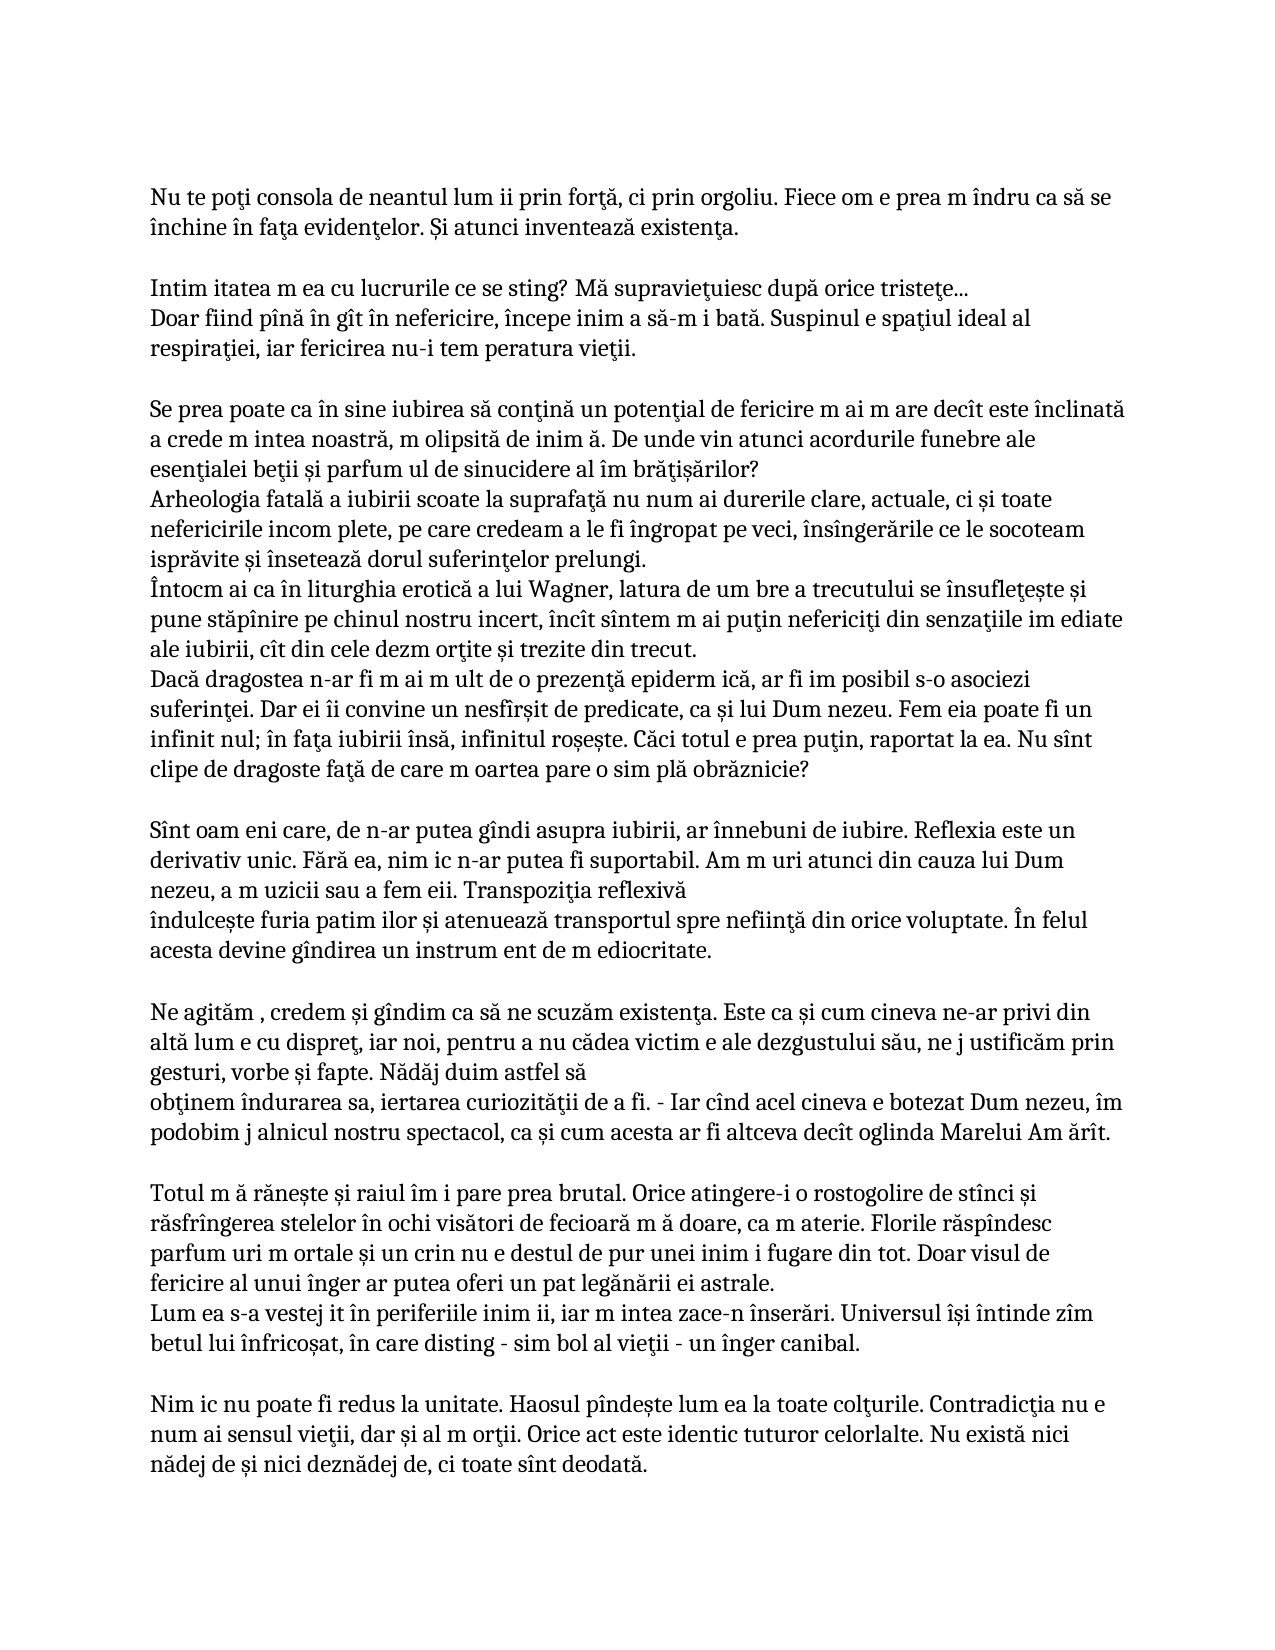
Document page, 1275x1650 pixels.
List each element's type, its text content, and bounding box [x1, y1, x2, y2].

text Intim itatea m ea cu lucrurile ce se sting? Mă supravieţuiesc după orice tristeţe... [150, 272, 1125, 302]
text Ne agităm , credem şi gîndim ca să ne scuzăm existenţa. Este ca şi cum cineva ne-ar privi din altă lum e cu dispreţ, iar noi, pentru a nu cădea victim e ale dezgustului său, ne j ustificăm prin gesturi, vorbe şi fapte. Nădăj duim astfel să [150, 996, 1125, 1086]
text Totul m ă răneşte şi raiul îm i pare prea brutal. Orice atingere-i o rostogolire de stînci şi răsfrîngerea stelelor în ochi visători de fecioară m ă doare, ca m aterie. Florile răspîndesc parfum uri m ortale şi un crin nu e destul de pur unei inim i fugare din tot. Doar visul de fericire al unui înger ar putea oferi un pat legănării ei astrale. [150, 1177, 1125, 1297]
text Lum ea s-a vestej it în periferiile inim ii, iar m intea zace-n înserări. Universul îşi întinde zîm betul lui înfricoşat, în care disting - sim bol al vieţii - un înger canibal. [150, 1297, 1125, 1357]
text Se prea poate ca în sine iubirea să conţină un potenţial de fericire m ai m are decît este înclinată a crede m intea noastră, m olipsită de inim ă. De unde vin atunci acordurile funebre ale esenţialei beţii şi parfum ul de sinucidere al îm brăţişărilor? [150, 394, 1125, 484]
text Arheologia fatală a iubirii scoate la suprafaţă nu num ai durerile clare, actuale, ci şi toate nefericirile incom plete, pe care credeam a le fi îngropat pe veci, însîngerările ce le socoteam isprăvite şi însetează dorul suferinţelor prelungi. [150, 484, 1125, 574]
text Nu te poţi consola de neantul lum ii prin forţă, ci prin orgoliu. Fiece om e prea m îndru ca să se închine în faţa evidenţelor. Şi atunci inventează existenţa. [150, 181, 1125, 241]
text Sînt oam eni care, de n-ar putea gîndi asupra iubirii, ar înnebuni de iubire. Reflexia este un derivativ unic. Fără ea, nim ic n-ar putea fi suportabil. Am m uri atunci din cauza lui Dum nezeu, a m uzicii sau a fem eii. Transpoziţia reflexivă [150, 815, 1125, 905]
text Nim ic nu poate fi redus la unitate. Haosul pîndeşte lum ea la toate colţurile. Contradicţia nu e num ai sensul vieţii, dar şi al m orţii. Orice act este identic tuturor celorlalte. Nu există nici nădej de şi nici deznădej de, ci toate sînt deodată. [150, 1389, 1125, 1479]
text Întocm ai ca în liturghia erotică a lui Wagner, latura de um bre a trecutului se însufleţeşte şi pune stăpînire pe chinul nostru incert, încît sîntem m ai puţin nefericiţi din senzaţiile im ediate ale iubirii, cît din cele dezm orţite şi trezite din trecut. [150, 574, 1125, 664]
text obţinem îndurarea sa, iertarea curiozităţii de a fi. - Iar cînd acel cineva e botezat Dum nezeu, îm podobim j alnicul nostru spectacol, ca şi cum acesta ar fi altceva decît oglinda Marelui Am ărît. [150, 1086, 1125, 1146]
text Dacă dragostea n-ar fi m ai m ult de o prezenţă epiderm ică, ar fi im posibil s-o asociezi suferinţei. Dar ei îi convine un nesfîrşit de predicate, ca şi lui Dum nezeu. Fem eia poate fi un infinit nul; în faţa iubirii însă, infinitul roşeşte. Căci totul e prea puţin, raportat la ea. Nu sînt clipe de dragoste faţă de care m oartea pare o sim plă obrăznicie? [150, 664, 1125, 784]
text Doar fiind pînă în gît în nefericire, începe inim a să-m i bată. Suspinul e spaţiul ideal al respiraţiei, iar fericirea nu-i tem peratura vieţii. [150, 302, 1125, 362]
text îndulceşte furia patim ilor şi atenuează transportul spre nefiinţă din orice voluptate. În felul acesta devine gîndirea un instrum ent de m ediocritate. [150, 905, 1125, 965]
